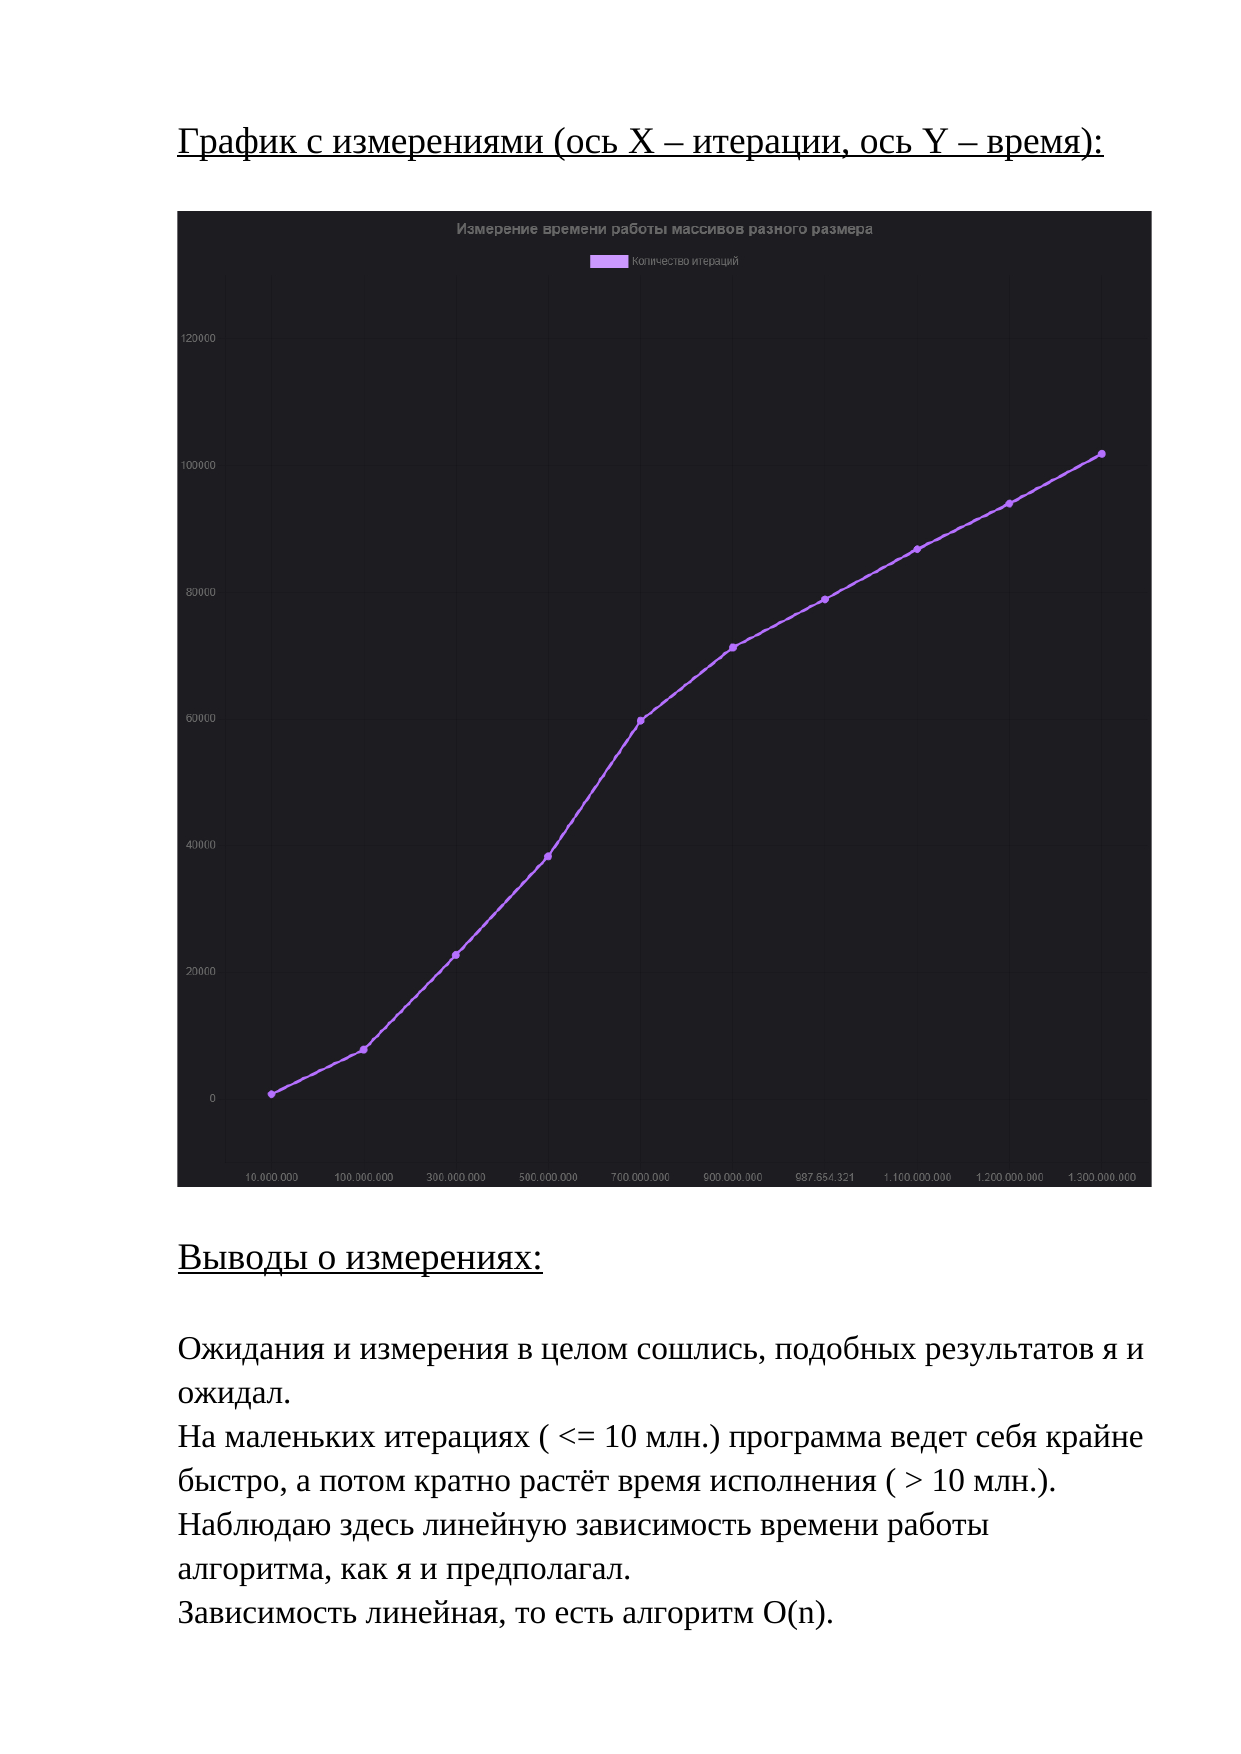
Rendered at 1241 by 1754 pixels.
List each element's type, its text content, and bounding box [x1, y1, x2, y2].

text Зависимость линейная, то есть алгоритм O(n). [177, 1592, 1152, 1631]
text Выводы о измерениях: [177, 1234, 1152, 1278]
picture [177, 211, 1152, 1187]
text На маленьких итерациях ( <= 10 млн.) программа ведет себя крайне быстро, а потом кратно растёт время исполнения ( > 10 млн.). [177, 1416, 1152, 1499]
text График с измерениями (ось X – итерации, ось Y – время): [177, 118, 1152, 161]
text Наблюдаю здесь линейную зависимость времени работы алгоритма, как я и предполагал. [177, 1504, 1152, 1587]
text Ожидания и измерения в целом сошлись, подобных результатов я и ожидал. [177, 1328, 1152, 1411]
